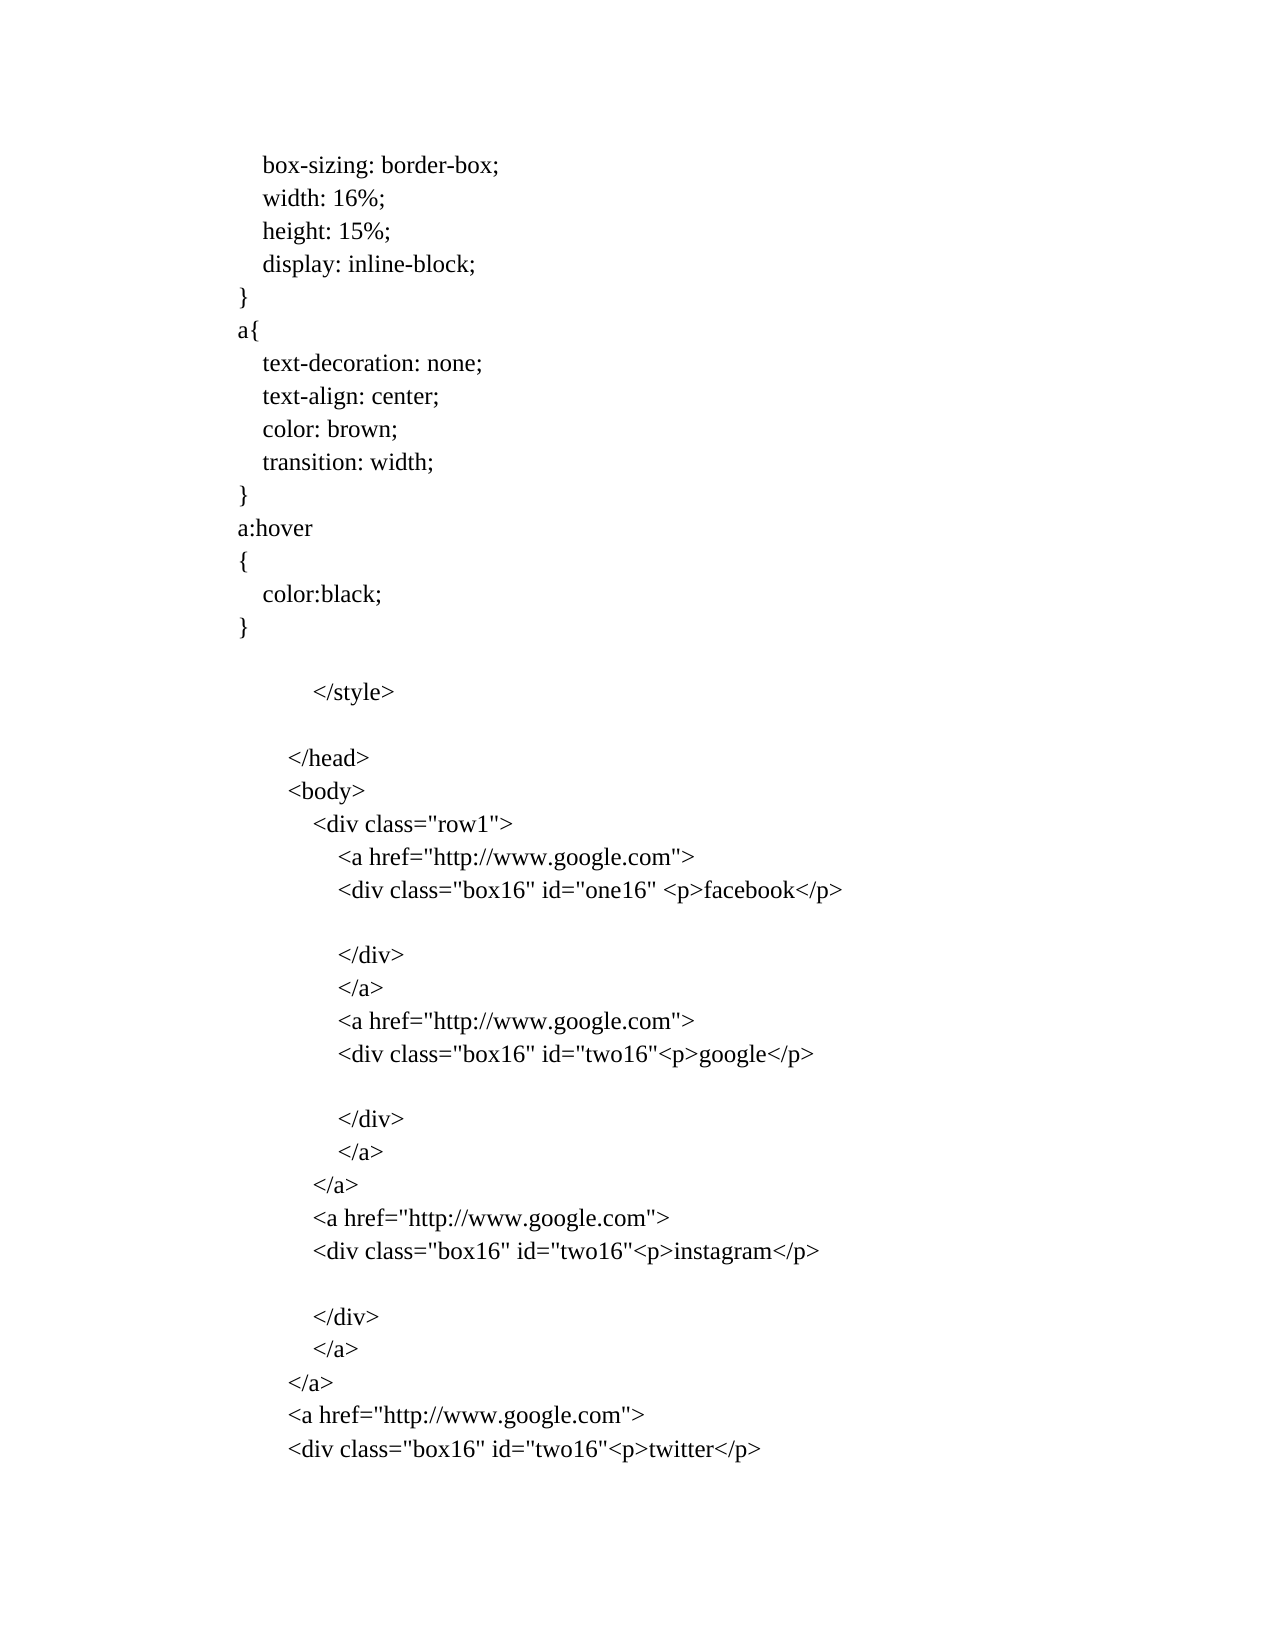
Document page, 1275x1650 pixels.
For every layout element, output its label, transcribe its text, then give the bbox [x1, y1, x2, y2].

text } [187, 282, 1125, 311]
text color: brown; [187, 414, 1125, 443]
text <div class="box16" id="two16"<p>google</p> [187, 1039, 1125, 1068]
text <a href="http://www.google.com"> [187, 1006, 1125, 1035]
text box-sizing: border-box; [187, 150, 1125, 179]
text </head> [187, 743, 1125, 771]
text </a> [187, 1368, 1125, 1396]
text <a href="http://www.google.com"> [187, 1203, 1125, 1232]
text a{ [187, 315, 1125, 344]
text </div> [187, 1302, 1125, 1330]
text <div class="box16" id="one16" <p>facebook</p> [187, 875, 1125, 903]
text } [187, 480, 1125, 509]
text </a> [187, 1170, 1125, 1199]
text text-align: center; [187, 381, 1125, 410]
text width: 16%; [187, 183, 1125, 212]
text </div> [187, 1104, 1125, 1133]
text text-decoration: none; [187, 348, 1125, 377]
text color:black; [187, 579, 1125, 608]
text <div class="row1"> [187, 809, 1125, 837]
text a:hover [187, 513, 1125, 542]
text { [187, 546, 1125, 575]
text </a> [187, 1137, 1125, 1166]
text height: 15%; [187, 216, 1125, 245]
text <body> [187, 776, 1125, 804]
text } [187, 612, 1125, 641]
text </style> [187, 677, 1125, 706]
text transition: width; [187, 447, 1125, 476]
text <a href="http://www.google.com"> [187, 1401, 1125, 1429]
text </a> [187, 973, 1125, 1002]
text <a href="http://www.google.com"> [187, 842, 1125, 871]
text </a> [187, 1334, 1125, 1363]
text <div class="box16" id="two16"<p>instagram</p> [187, 1236, 1125, 1265]
text </div> [187, 940, 1125, 969]
text display: inline-block; [187, 249, 1125, 278]
text <div class="box16" id="two16"<p>twitter</p> [187, 1434, 1125, 1462]
